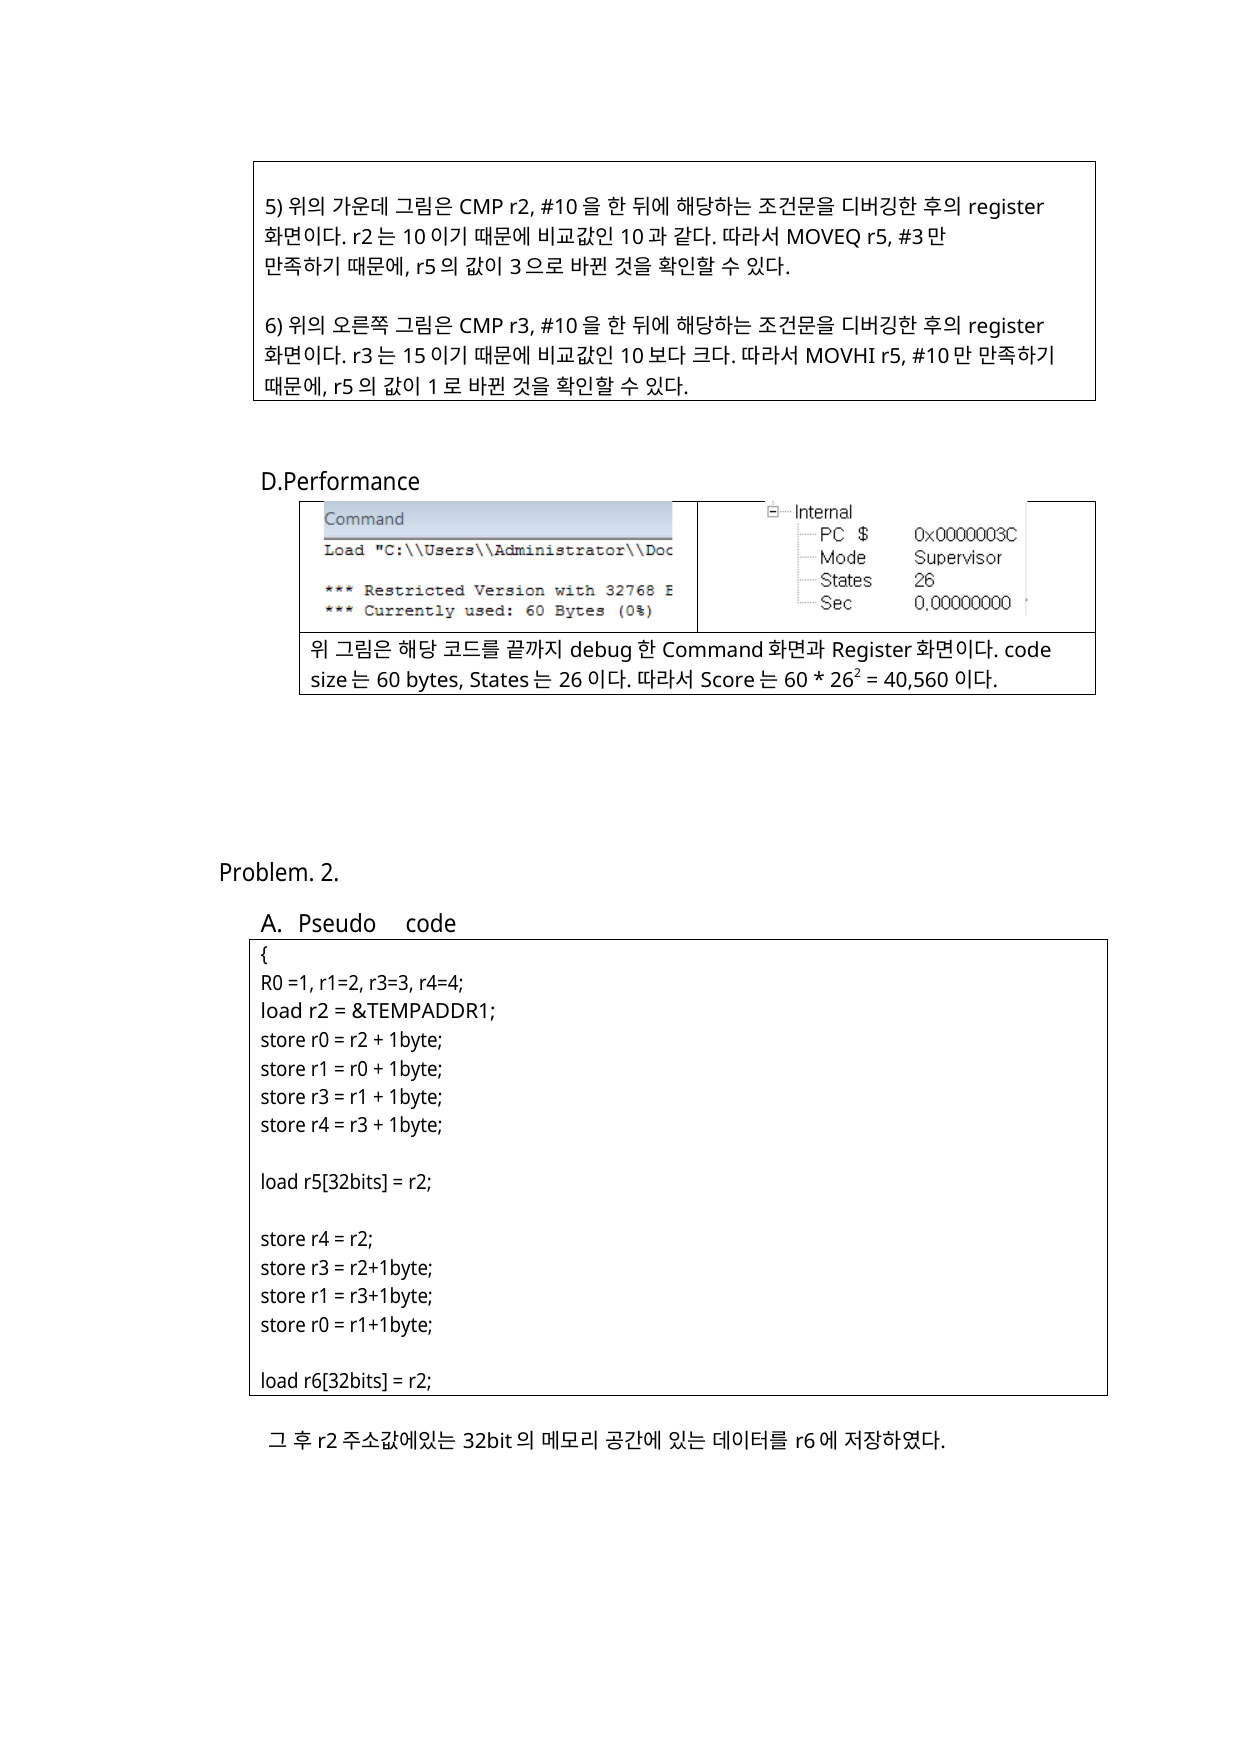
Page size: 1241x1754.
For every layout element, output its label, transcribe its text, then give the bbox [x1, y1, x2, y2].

table_header [673, 502, 697, 632]
table_header [300, 502, 323, 632]
text Problem. 2. [144, 862, 769, 886]
table_header { R0 =1, r1=2, r3=3, r4=4; load r2 = &TEMPADDR1; store r0 = r2 + 1byte; store r1 = r0 + 1byte; store r3 = r1 + 1byte; store r4 = r3 + 1byte; load r5[32bits] = r2; store r4 = r2; store r3 = r2+1byte; store r1 = r3+1byte; store r0 = r1+1byte; load r6[32bits] = r2; [250, 940, 1107, 1394]
table_header [698, 502, 1095, 632]
picture [323, 501, 673, 632]
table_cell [254, 162, 1095, 400]
table_cell 위 그림은 해당 코드를 끝까지 debug한 Command화면과 Register화면이다. code size는 60 bytes, States는 26 이다. 따라서 Score는 60 * 262 = 40,560 이다. [300, 633, 1095, 693]
picture [765, 501, 1028, 616]
list Pseudo code [260, 910, 456, 938]
text 그 후r2주소값에있는 32bit의 메모리 공간에 있는 데이터를 r6에 저장하였다. [269, 1424, 1096, 1454]
text D.Performance [144, 450, 448, 501]
